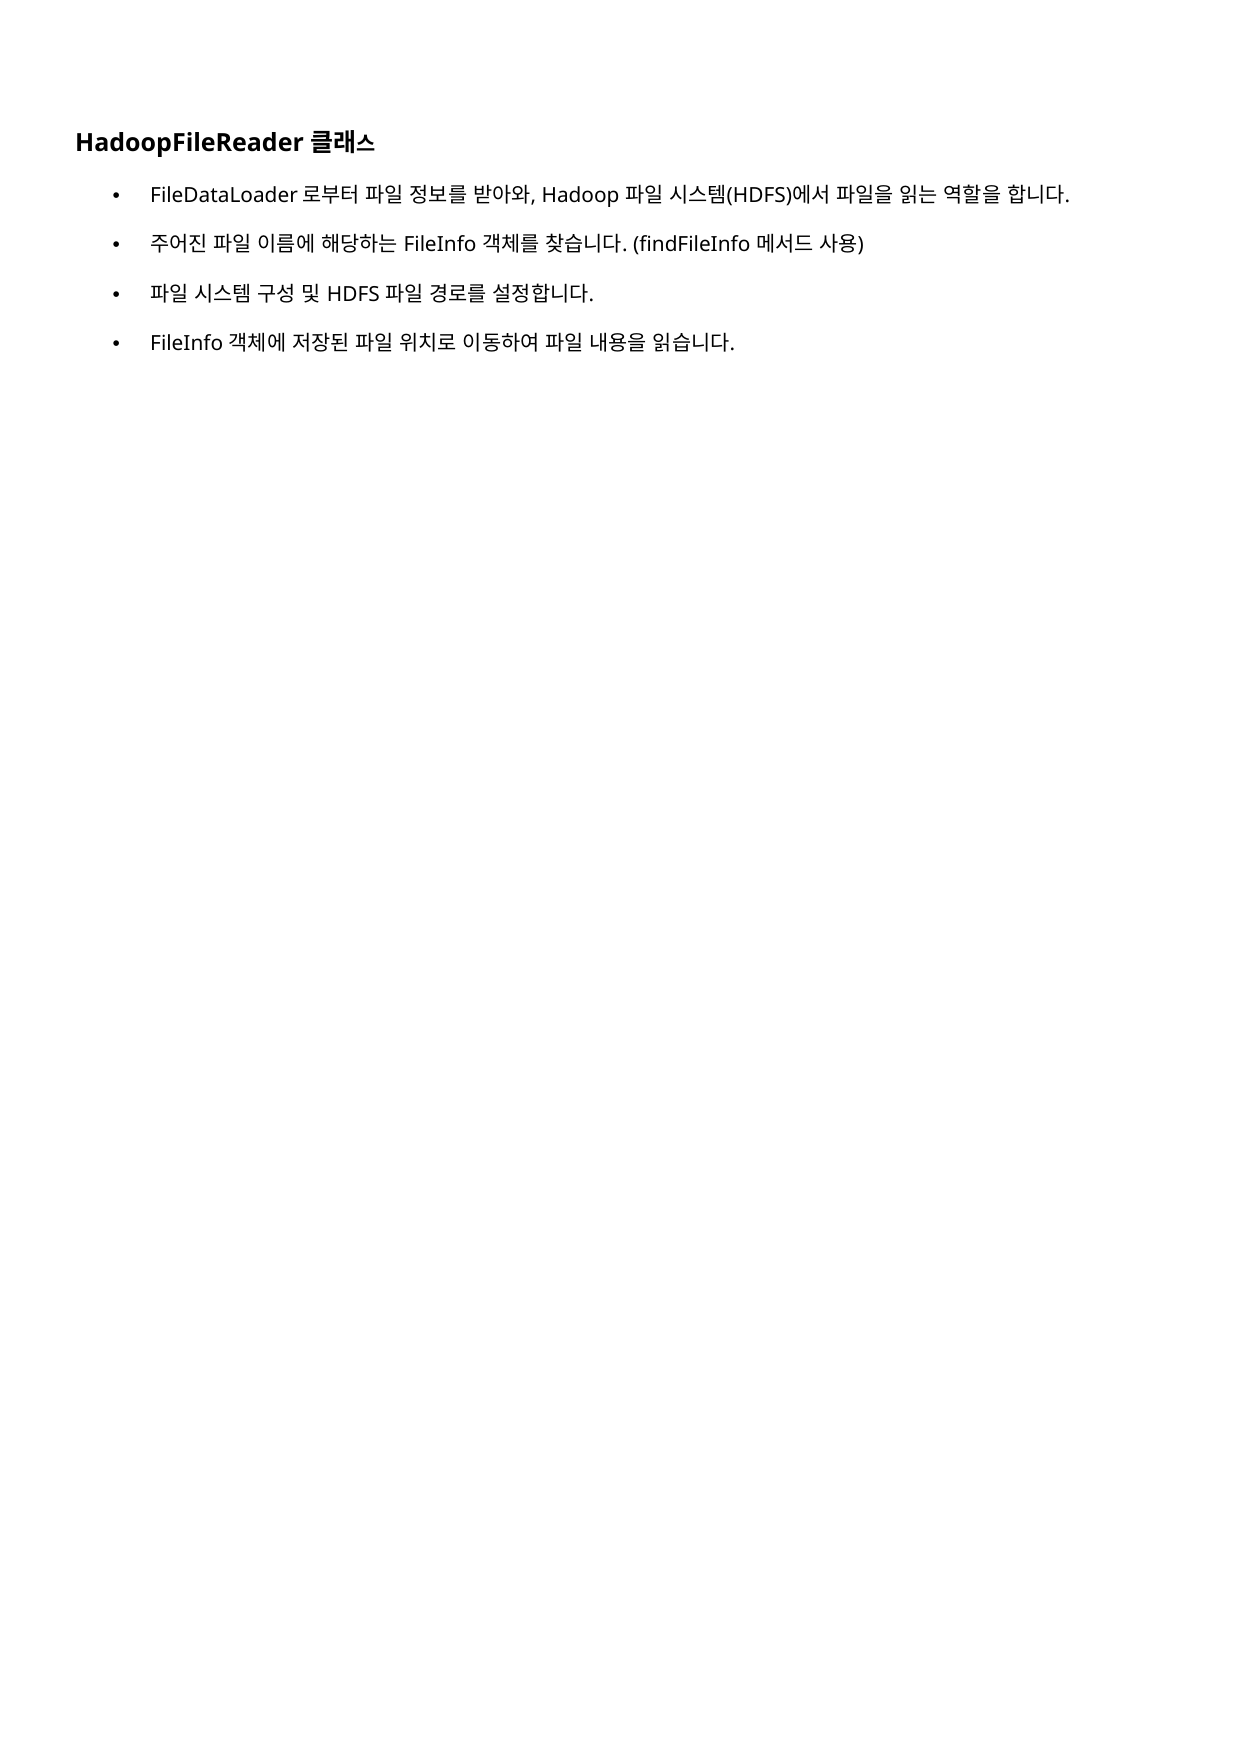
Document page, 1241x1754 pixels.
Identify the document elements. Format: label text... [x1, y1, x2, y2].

list FileDataLoader로부터 파일 정보를 받아와, Hadoop 파일 시스템(HDFS)에서 파일을 읽는 역할을 합니다. [112, 178, 1165, 208]
list 파일 시스템 구성 및 HDFS 파일 경로를 설정합니다. [112, 277, 1165, 307]
list 주어진 파일 이름에 해당하는 FileInfo 객체를 찾습니다. (findFileInfo 메서드 사용) [112, 227, 1165, 258]
list FileInfo 객체에 저장된 파일 위치로 이동하여 파일 내용을 읽습니다. [112, 326, 1165, 356]
text HadoopFileReader 클래스 [75, 122, 1165, 158]
